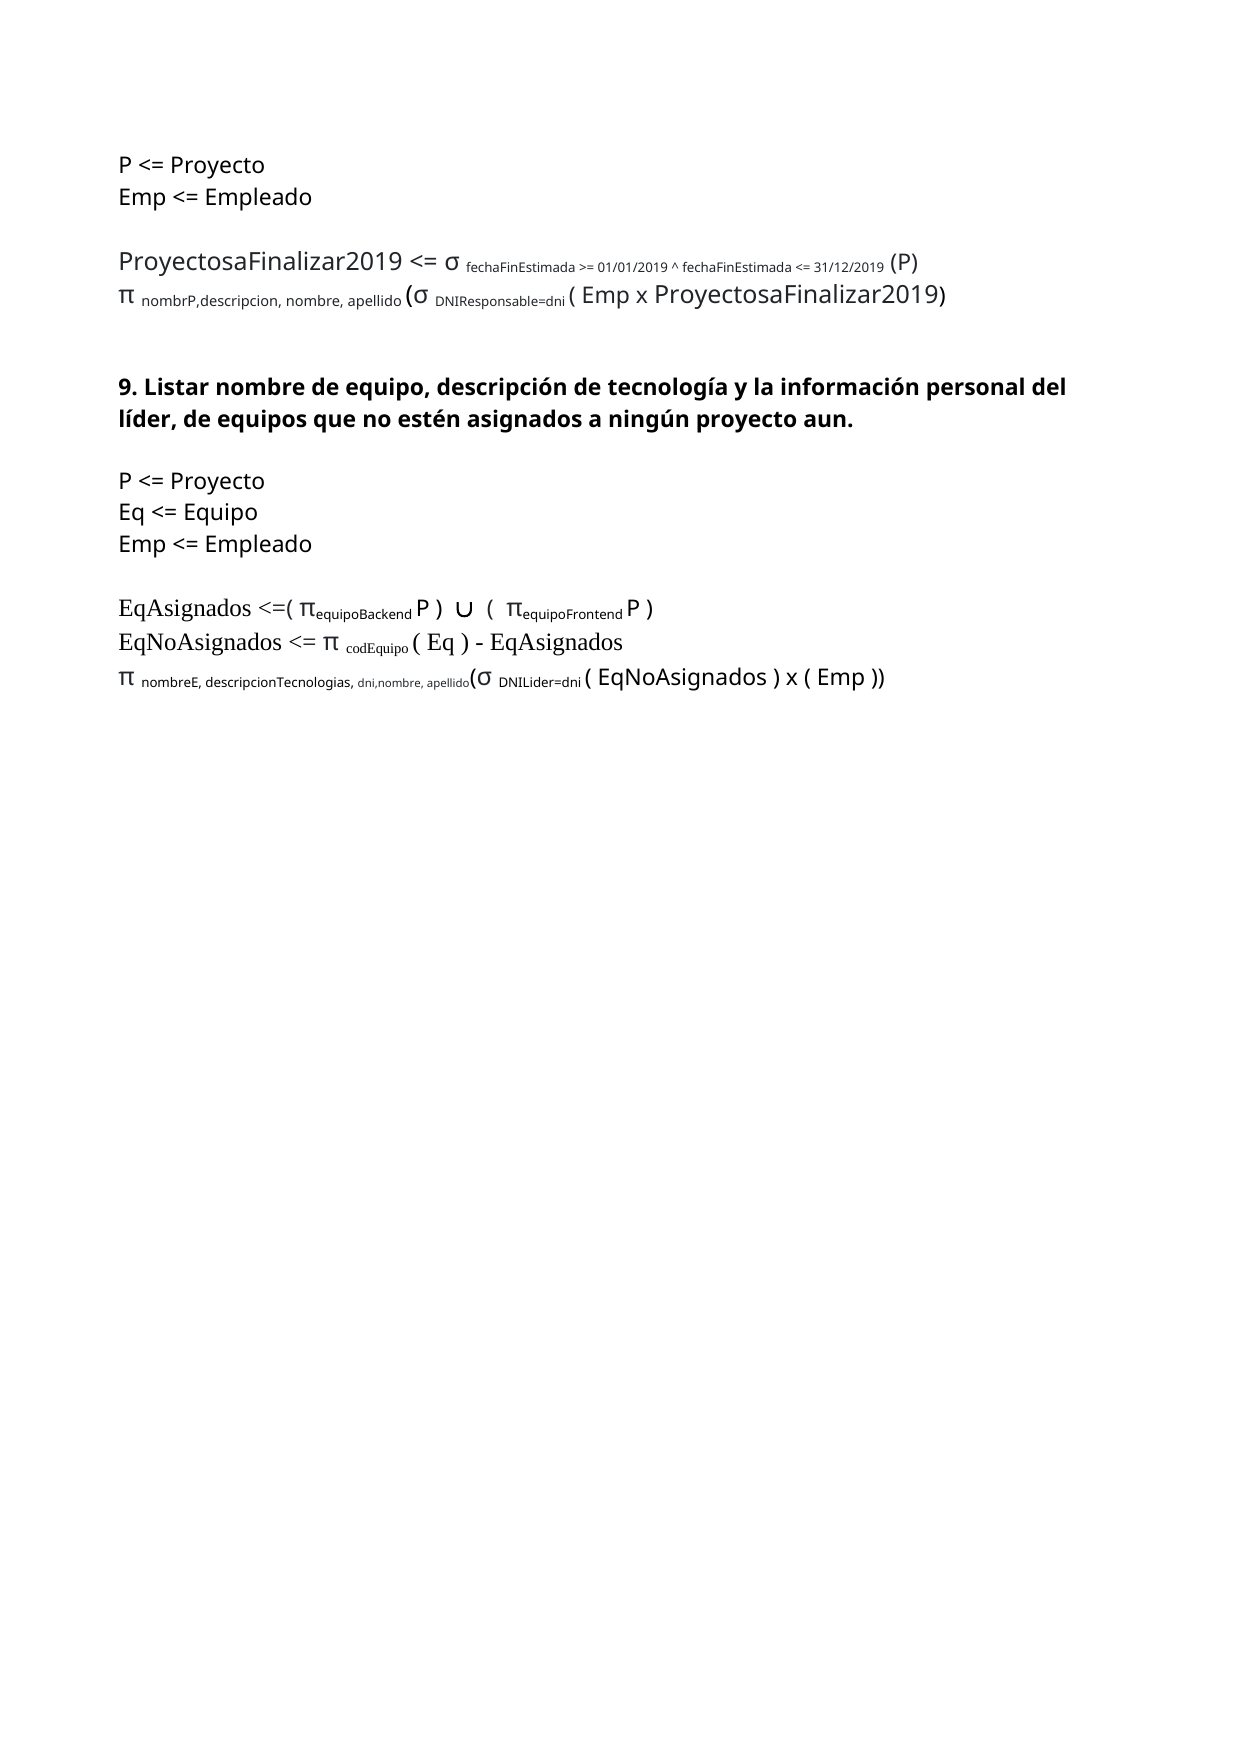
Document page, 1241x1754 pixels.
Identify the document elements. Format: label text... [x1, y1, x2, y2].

text Emp <= Empleado [118, 181, 1122, 212]
text Emp <= Empleado [118, 527, 1122, 559]
text π nombreE, descripcionTecnologias, dni,nombre, apellido(σ DNILider=dni ( EqNoAsignados ) x ( Emp )) [118, 658, 1122, 692]
text ProyectosaFinalizar2019 <= σ fechaFinEstimada >= 01/01/2019 ^ fechaFinEstimada <= 31/12/2019 (P) [118, 243, 1122, 277]
text P <= Proyecto [118, 465, 1122, 496]
text Eq <= Equipo [118, 496, 1122, 527]
text 9. Listar nombre de equipo, descripción de tecnología y la información personal del líder, de equipos que no estén asignados a ningún proyecto aun. [118, 371, 1122, 434]
text P <= Proyecto [118, 149, 1122, 181]
text π nombrP,descripcion, nombre, apellido (σ DNIResponsable=dni ( Emp x ProyectosaFinalizar2019) [118, 277, 1122, 311]
text EqAsignados <=( πequipoBackend P ) È ( πequipoFrontend P ) [118, 590, 1122, 624]
text EqNoAsignados <= π codEquipo ( Eq ) - EqAsignados [118, 624, 1122, 658]
